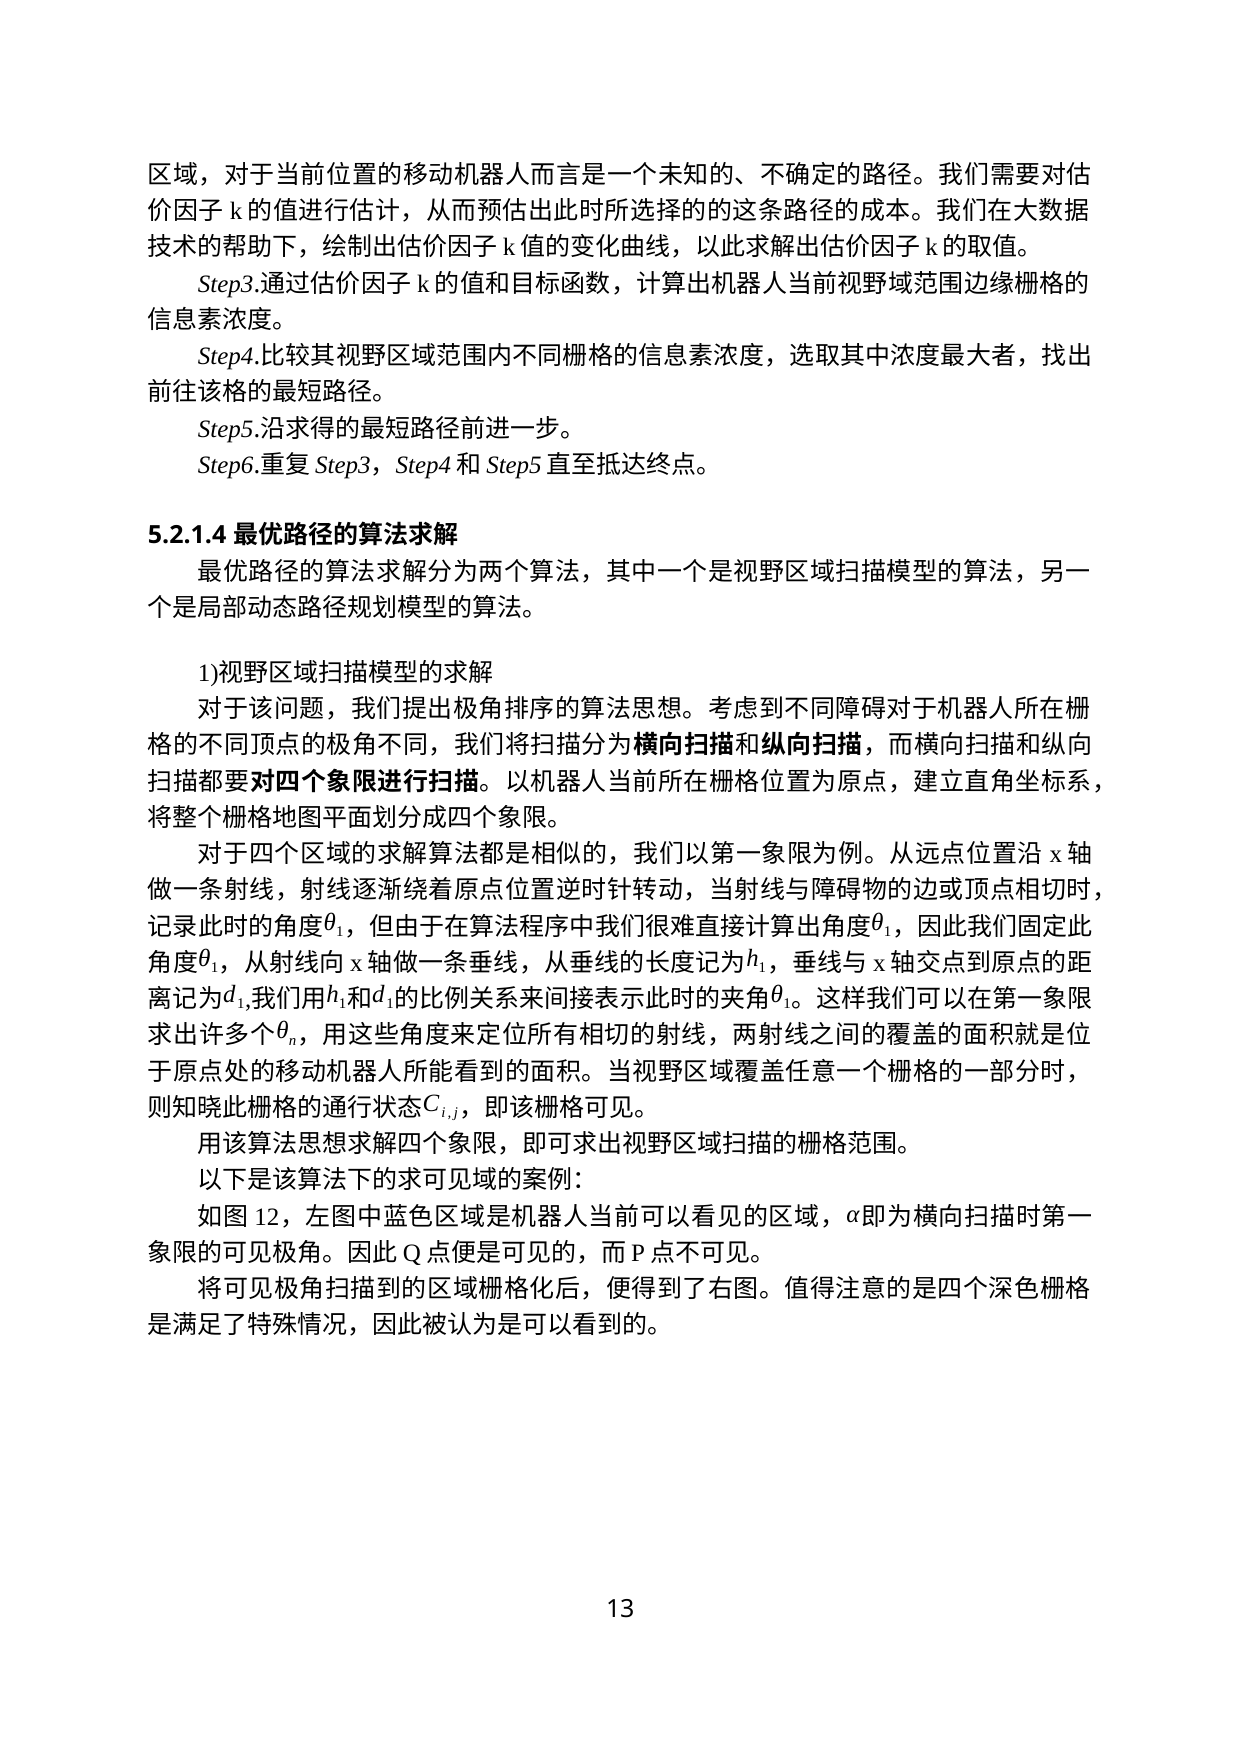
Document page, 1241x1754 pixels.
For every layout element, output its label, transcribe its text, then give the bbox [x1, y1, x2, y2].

text 以下是该算法下的求可见域的案例： [148, 1160, 1092, 1196]
text 对于该问题，我们提出极角排序的算法思想。考虑到不同障碍对于机器人所在栅格的不同顶点的极角不同，我们将扫描分为横向扫描和纵向扫描，而横向扫描和纵向扫描都要对四个象限进行扫描。以机器人当前所在栅格位置为原点，建立直角坐标系，将整个栅格地图平面划分成四个象限。 [148, 688, 1092, 833]
text 1)视野区域扫描模型的求解 [148, 652, 1092, 688]
text Step3.通过估价因子k的值和目标函数，计算出机器人当前视野域范围边缘栅格的信息素浓度。 [148, 263, 1092, 336]
text 用该算法思想求解四个象限，即可求出视野区域扫描的栅格范围。 [148, 1123, 1092, 1160]
text 对于四个区域的求解算法都是相似的，我们以第一象限为例。从远点位置沿x轴做一条射线，射线逐渐绕着原点位置逆时针转动，当射线与障碍物的边或顶点相切时，记录此时的角度，但由于在算法程序中我们很难直接计算出角度，因此我们固定此角度，从射线向x轴做一条垂线，从垂线的长度记为，垂线与x轴交点到原点的距离记为,我们用和的比例关系来间接表示此时的夹角。这样我们可以在第一象限求出许多个，用这些角度来定位所有相切的射线，两射线之间的覆盖的面积就是位于原点处的移动机器人所能看到的面积。当视野区域覆盖任意一个栅格的一部分时，则知晓此栅格的通行状态，即该栅格可见。 [148, 833, 1092, 1123]
text 如图12，左图中蓝色区域是机器人当前可以看见的区域，即为横向扫描时第一象限的可见极角。因此Q点便是可见的，而P点不可见。 [148, 1196, 1092, 1268]
text Step6.重复Step3，Step4和Step5直至抵达终点。 [148, 444, 1092, 481]
text Step4.比较其视野区域范围内不同栅格的信息素浓度，选取其中浓度最大者，找出前往该格的最短路径。 [148, 336, 1092, 408]
text 将可见极角扫描到的区域栅格化后，便得到了右图。值得注意的是四个深色栅格是满足了特殊情况，因此被认为是可以看到的。 [148, 1268, 1092, 1341]
text 最优路径的算法求解分为两个算法，其中一个是视野区域扫描模型的算法，另一个是局部动态路径规划模型的算法。 [148, 551, 1092, 623]
text 5.2.1.4 最优路径的算法求解 [148, 515, 1092, 551]
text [148, 154, 1092, 263]
text Step5.沿求得的最短路径前进一步。 [148, 408, 1092, 444]
